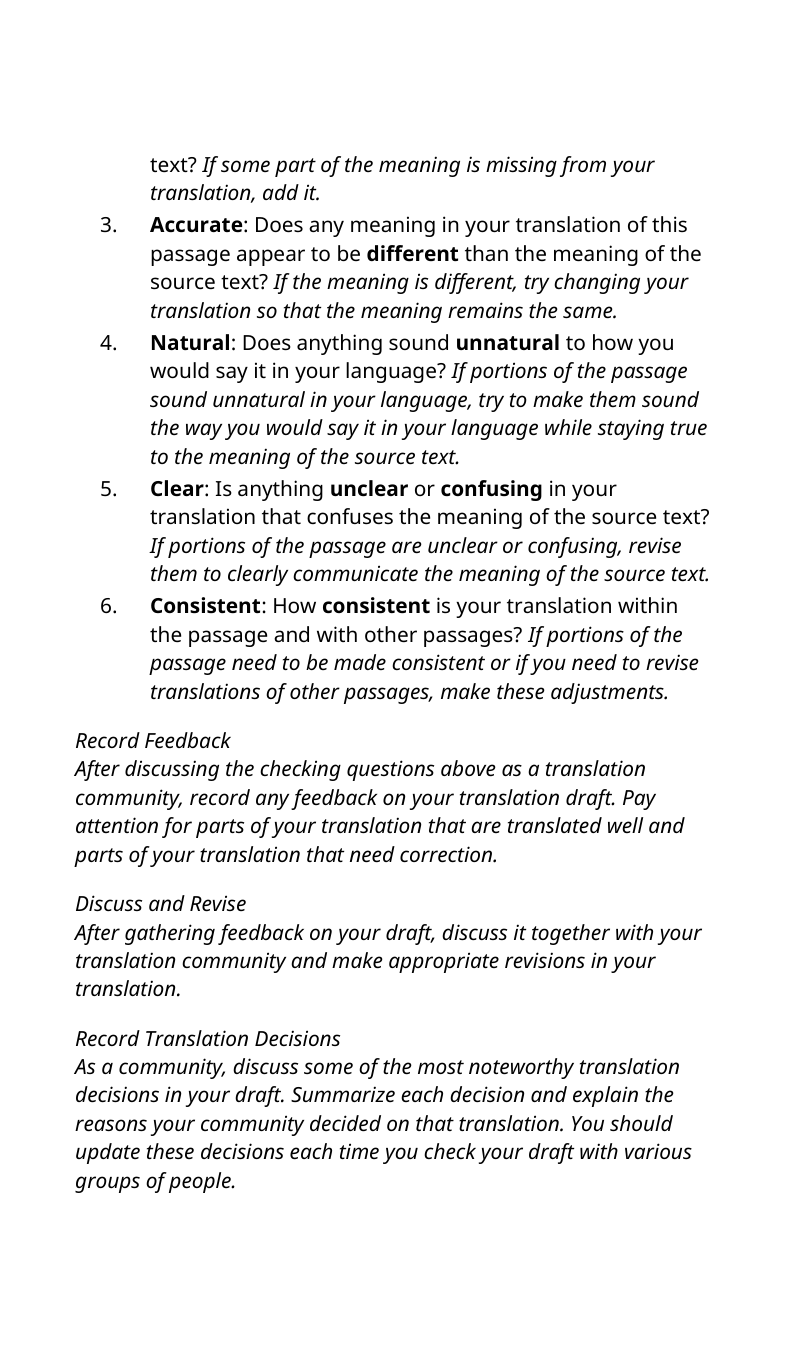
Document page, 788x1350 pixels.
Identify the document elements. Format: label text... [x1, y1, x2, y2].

subtitle Discuss and Revise [75, 889, 712, 918]
subtitle Record Feedback [75, 726, 712, 754]
subtitle Record Translation Decisions [75, 1024, 712, 1052]
list Natural: Does anything sound unnatural to how you would say it in your language? If portions of the passage sound unnatural in your language, try to make them sound the way you would say it in your language while staying true to the meaning of the source text. [100, 328, 712, 470]
list Accurate: Does any meaning in your translation of this passage appear to be different than the meaning of the source text? If the meaning is different, try changing your translation so that the meaning remains the same. [100, 211, 712, 324]
text As a community, discuss some of the most noteworthy translation decisions in your draft. Summarize each decision and explain the reasons your community decided on that translation. You should update these decisions each time you check your draft with various groups of people. [75, 1052, 712, 1194]
list Clear: Is anything unclear or confusing in your translation that confuses the meaning of the source text? If portions of the passage are unclear or confusing, revise them to clearly communicate the meaning of the source text. [100, 474, 712, 588]
text After gathering feedback on your draft, discuss it together with your translation community and make appropriate revisions in your translation. [75, 918, 712, 1003]
list Consistent: How consistent is your translation within the passage and with other passages? If portions of the passage need to be made consistent or if you need to revise translations of other passages, make these adjustments. [100, 592, 712, 705]
text After discussing the checking questions above as a translation community, record any feedback on your translation draft. Pay attention for parts of your translation that are translated well and parts of your translation that need correction. [75, 754, 712, 868]
